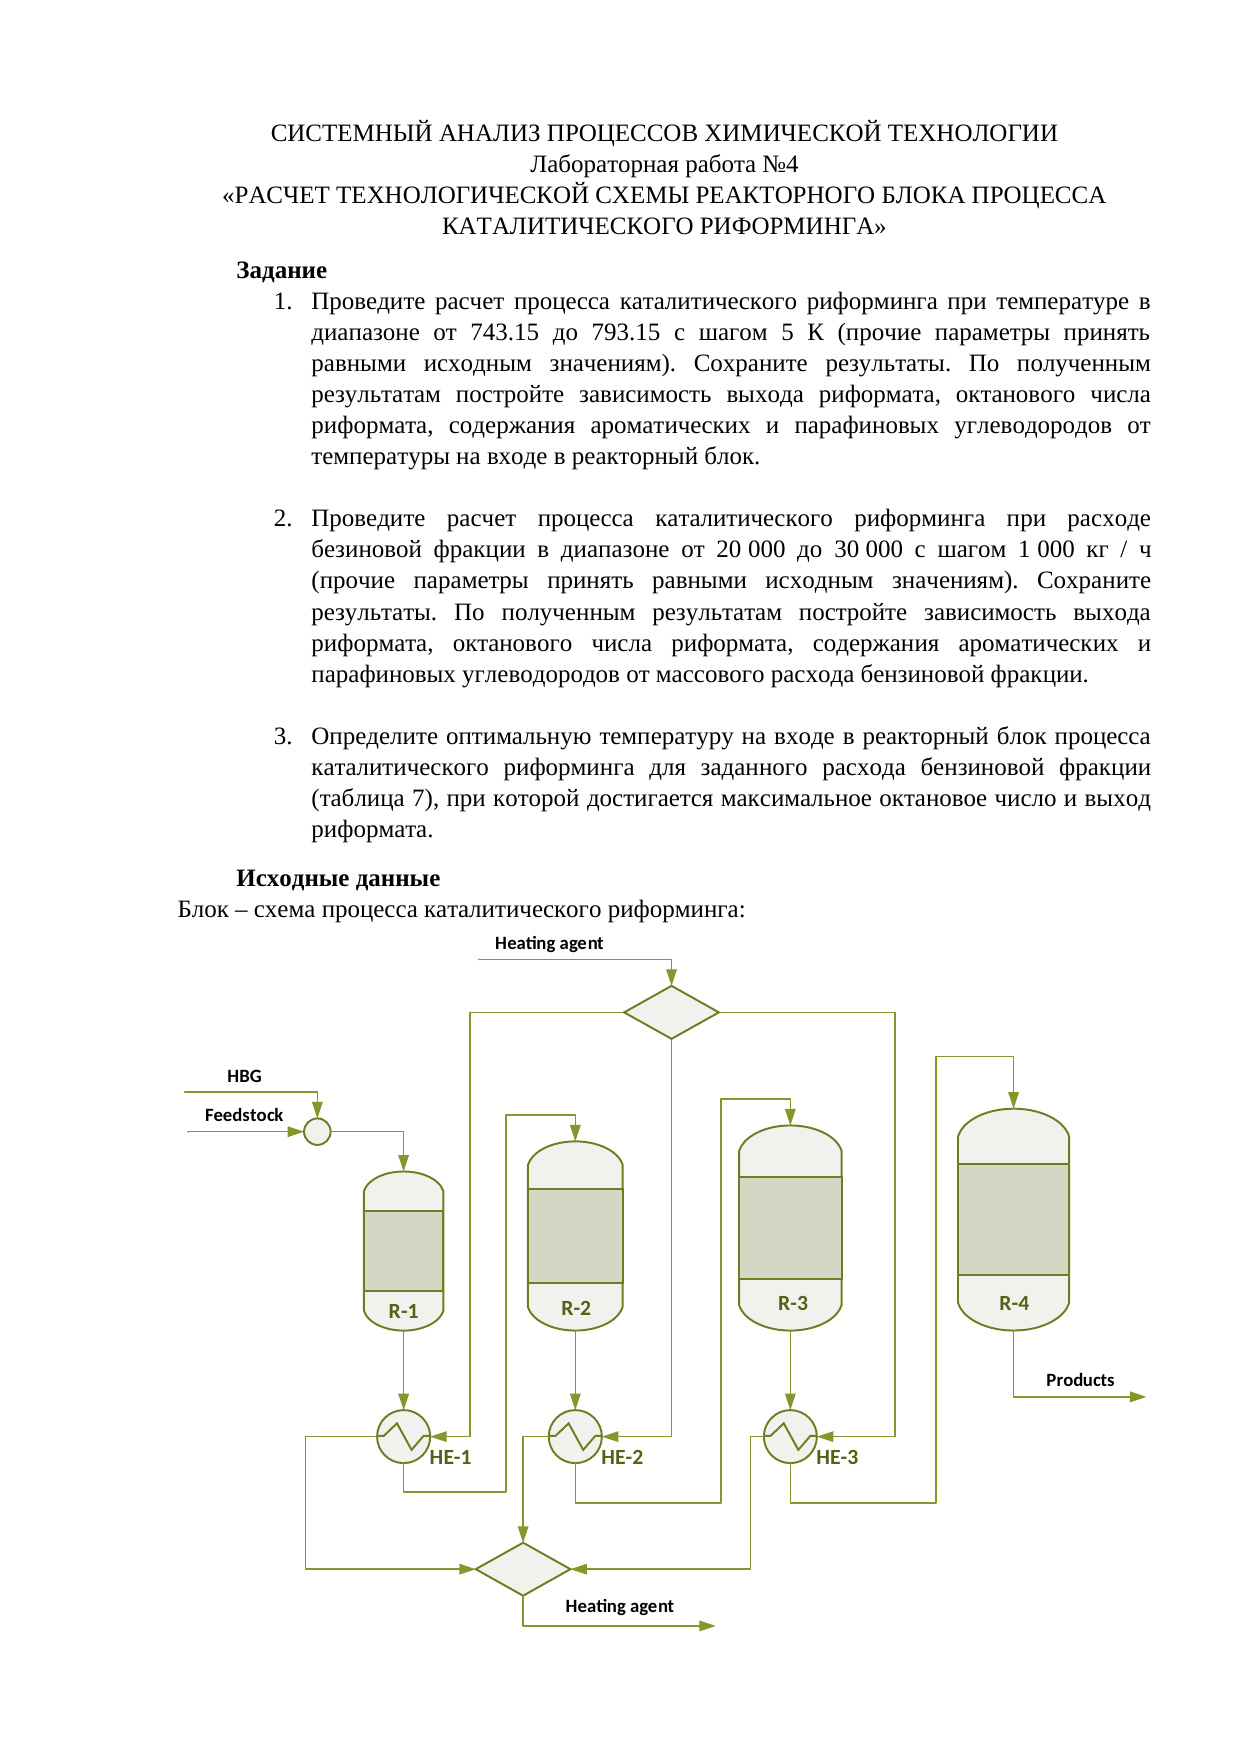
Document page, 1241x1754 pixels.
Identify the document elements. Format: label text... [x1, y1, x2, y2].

text Лабораторная работа №4 [177, 149, 1152, 178]
list Проведите расчет процесса каталитического риформинга при температуре в диапазоне от 743.15 до 793.15 с шагом 5 К (прочие параметры принять равными исходным значениям). Сохраните результаты. По полученным результатам постройте зависимость выхода риформата, октанового числа риформата, содержания ароматических и парафиновых углеводородов от температуры на входе в реакторный блок. [274, 286, 1152, 470]
text Блок – схема процесса каталитического риформинга: [177, 894, 1152, 923]
text Исходные данные [177, 863, 1152, 892]
list Определите оптимальную температуру на входе в реакторный блок процесса каталитического риформинга для заданного расхода бензиновой фракции (таблица 7), при которой достигается максимальное октановое число и выход риформата. [274, 721, 1152, 843]
text «РАСЧЕТ ТЕХНОЛОГИЧЕСКОЙ СХЕМЫ РЕАКТОРНОГО БЛОКА ПРОЦЕССА КАТАЛИТИЧЕСКОГО РИФОРМИНГА» [177, 180, 1152, 240]
text Задание [177, 255, 1152, 284]
text СИСТЕМНЫЙ АНАЛИЗ ПРОЦЕССОВ ХИМИЧЕСКОЙ ТЕХНОЛОГИИ [177, 118, 1152, 147]
list Проведите расчет процесса каталитического риформинга при расходе безиновой фракции в диапазоне от 20 000 до 30 000 с шагом 1 000 кг / ч (прочие параметры принять равными исходным значениям). Сохраните результаты. По полученным результатам постройте зависимость выхода риформата, октанового числа риформата, содержания ароматических и парафиновых углеводородов от массового расхода бензиновой фракции. [274, 503, 1152, 687]
